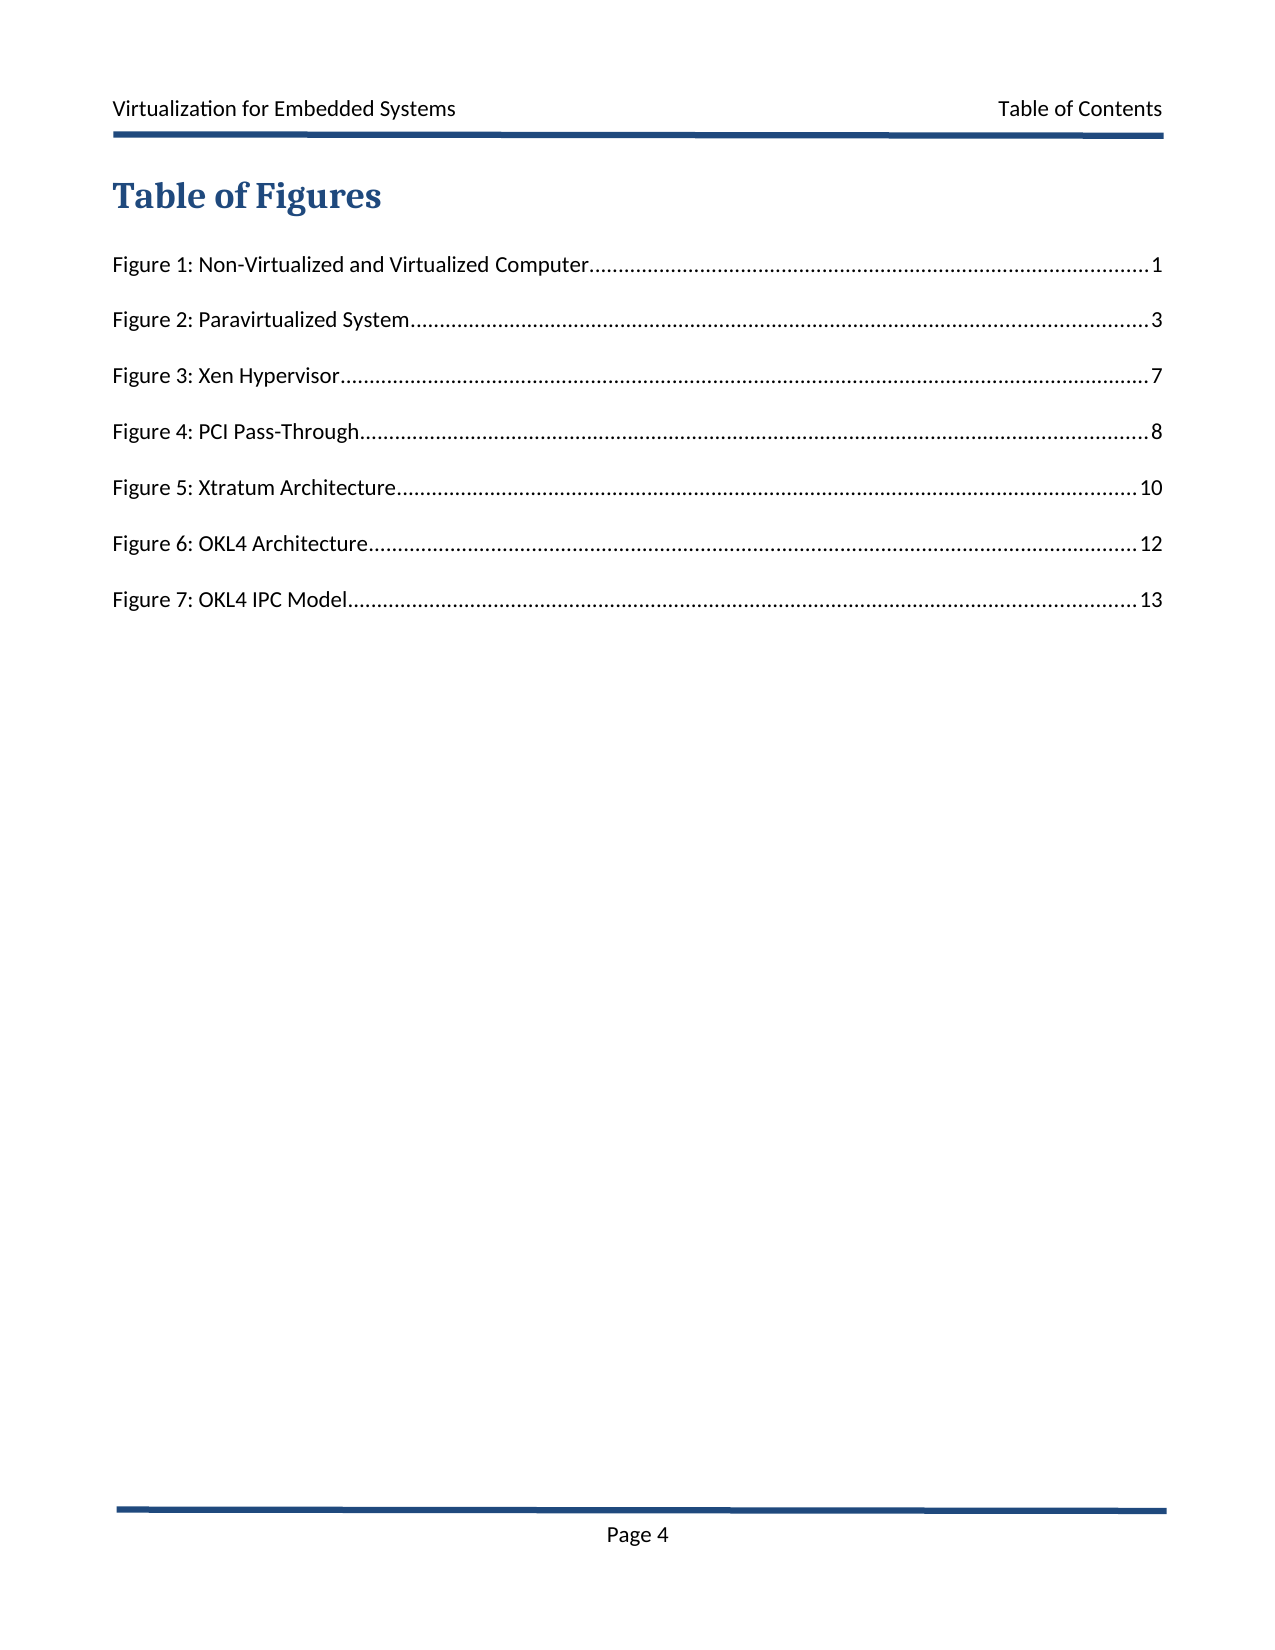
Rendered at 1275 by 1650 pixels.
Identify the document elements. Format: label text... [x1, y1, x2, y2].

text Figure 6: OKL4 Architecture 12 [112, 529, 1162, 557]
subtitle Table of Figures [112, 175, 1162, 218]
text Figure 5: Xtratum Architecture 10 [112, 473, 1162, 501]
text Figure 7: OKL4 IPC Model 13 [112, 585, 1162, 613]
text Figure 3: Xen Hypervisor 7 [112, 361, 1162, 389]
text Figure 1: Non-Virtualized and Virtualized Computer 1 [112, 250, 1162, 278]
text Figure 2: Paravirtualized System 3 [112, 306, 1162, 333]
text Figure 4: PCI Pass-Through 8 [112, 417, 1162, 445]
